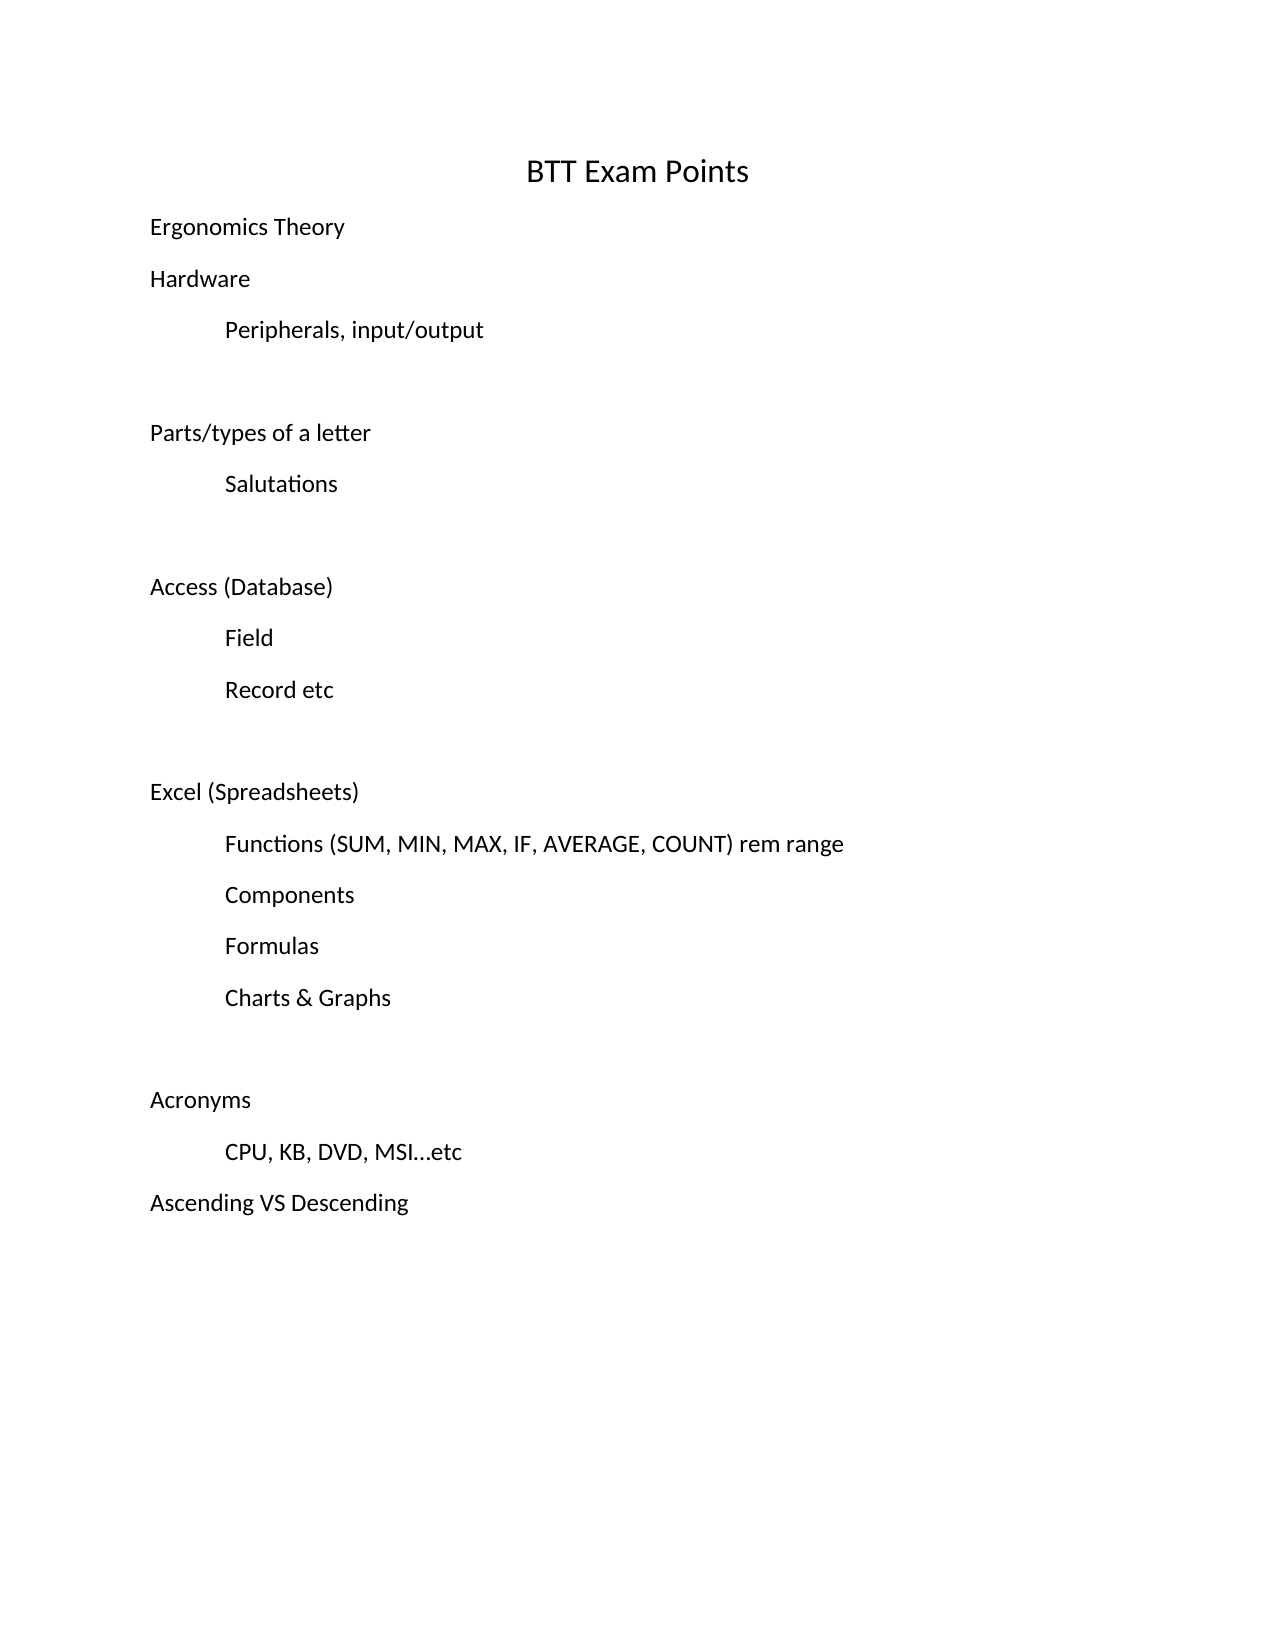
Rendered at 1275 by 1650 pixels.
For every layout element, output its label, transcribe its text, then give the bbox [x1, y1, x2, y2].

text CPU, KB, DVD, MSI…etc [150, 1136, 1125, 1166]
text Functions (SUM, MIN, MAX, IF, AVERAGE, COUNT) rem range [150, 828, 1125, 858]
text Hardware [150, 263, 1125, 293]
text Salutations [150, 468, 1125, 499]
text BTT Exam Points [150, 150, 1125, 191]
text Peripherals, input/output [150, 314, 1125, 345]
text Ergonomics Theory [150, 212, 1125, 242]
text Excel (Spreadsheets) [150, 776, 1125, 807]
text Parts/types of a letter [150, 417, 1125, 447]
text Field [150, 622, 1125, 653]
text Components [150, 879, 1125, 910]
text Acronyms [150, 1084, 1125, 1115]
text Record etc [150, 674, 1125, 704]
text Access (Database) [150, 571, 1125, 602]
text Formulas [150, 931, 1125, 961]
text Charts & Graphs [150, 982, 1125, 1012]
text Ascending VS Descending [150, 1187, 1125, 1218]
